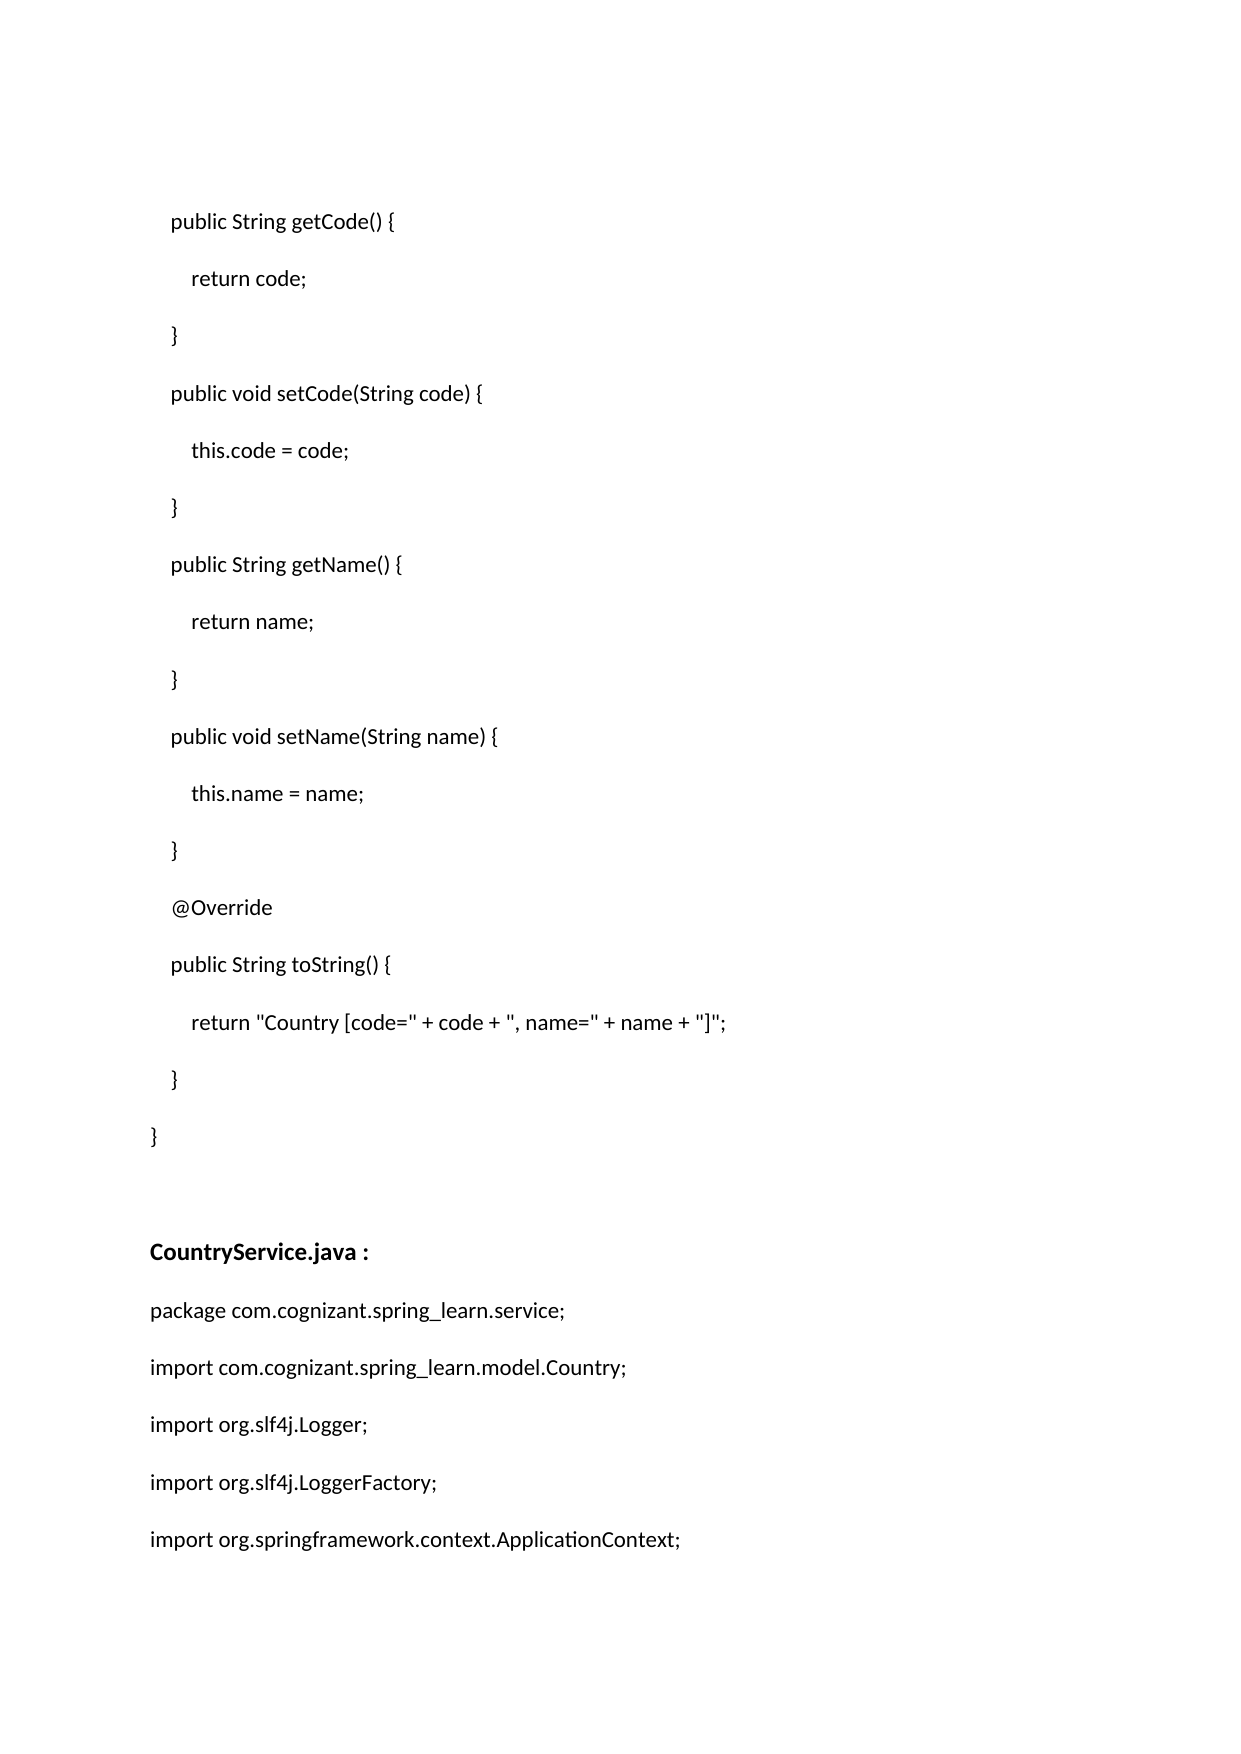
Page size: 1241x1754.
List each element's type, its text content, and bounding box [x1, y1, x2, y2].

text public void setName(String name) { [150, 722, 1090, 750]
text public String getCode() { [150, 207, 1090, 235]
text } [150, 493, 1090, 521]
text @Override [150, 893, 1090, 921]
text return name; [150, 607, 1090, 636]
text } [150, 665, 1090, 693]
text CountryService.java : [150, 1237, 1090, 1267]
text } [150, 322, 1090, 349]
text import org.slf4j.LoggerFactory; [150, 1468, 1090, 1496]
text public String getName() { [150, 550, 1090, 578]
text import com.cognizant.spring_learn.model.Country; [150, 1353, 1090, 1381]
text this.code = code; [150, 436, 1090, 464]
text import org.slf4j.Logger; [150, 1411, 1090, 1439]
text } [150, 836, 1090, 864]
text return "Country [code=" + code + ", name=" + name + "]"; [150, 1008, 1090, 1036]
text this.name = name; [150, 779, 1090, 807]
text import org.springframework.context.ApplicationContext; [150, 1525, 1090, 1553]
text public void setCode(String code) { [150, 379, 1090, 407]
text return code; [150, 264, 1090, 292]
text } [150, 1065, 1090, 1093]
text public String toString() { [150, 951, 1090, 979]
text package com.cognizant.spring_learn.service; [150, 1296, 1090, 1324]
text } [150, 1122, 1090, 1150]
